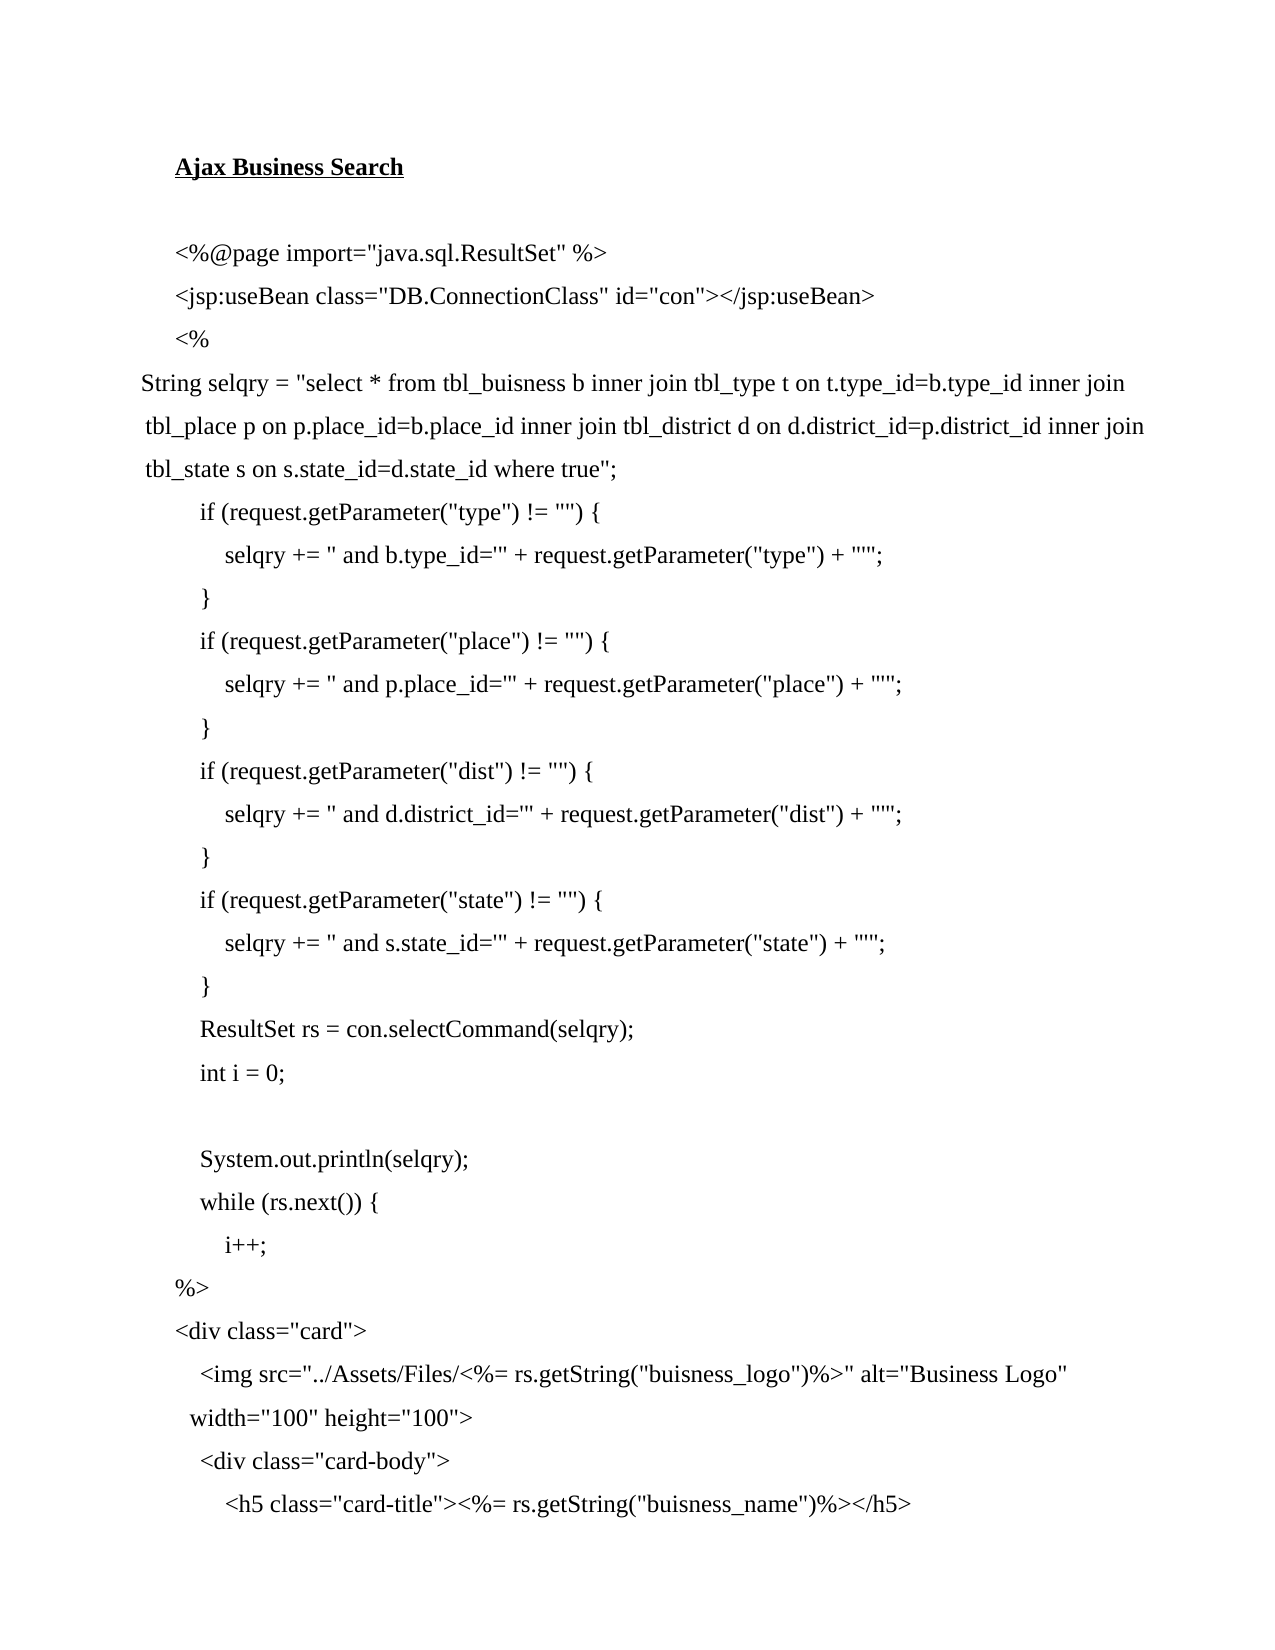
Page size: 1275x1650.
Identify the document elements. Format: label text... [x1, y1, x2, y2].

text } [174, 583, 1193, 612]
text if (request.getParameter("state") != "") { [174, 885, 1193, 914]
text Ajax Business Search [174, 152, 1193, 181]
text int i = 0; [174, 1058, 1193, 1086]
text <%@page import="java.sql.ResultSet" %> [174, 238, 1193, 267]
text <% [174, 324, 1193, 353]
text selqry += " and s.state_id='" + request.getParameter("state") + "'"; [174, 928, 1193, 957]
text while (rs.next()) { [174, 1187, 1193, 1216]
text <div class="card-body"> [174, 1446, 1193, 1474]
text <h5 class="card-title"><%= rs.getString("buisness_name")%></h5> [174, 1489, 1193, 1518]
text ResultSet rs = con.selectCommand(selqry); [174, 1014, 1193, 1043]
text String selqry = "select * from tbl_buisness b inner join tbl_type t on t.type_id=b.type_id inner join tbl_place p on p.place_id=b.place_id inner join tbl_district d on d.district_id=p.district_id inner join tbl_state s on s.state_id=d.state_id where true"; [116, 368, 1193, 483]
text <div class="card"> [174, 1316, 1193, 1345]
text System.out.println(selqry); [174, 1144, 1193, 1173]
text if (request.getParameter("place") != "") { [174, 626, 1193, 655]
text <jsp:useBean class="DB.ConnectionClass" id="con"></jsp:useBean> [174, 281, 1193, 310]
text i++; [174, 1230, 1193, 1259]
text %> [174, 1273, 1193, 1302]
text selqry += " and b.type_id='" + request.getParameter("type") + "'"; [174, 540, 1193, 569]
text selqry += " and p.place_id='" + request.getParameter("place") + "'"; [174, 669, 1193, 698]
text if (request.getParameter("type") != "") { [174, 497, 1193, 526]
text selqry += " and d.district_id='" + request.getParameter("dist") + "'"; [174, 799, 1193, 828]
text } [174, 971, 1193, 1000]
text <img src="../Assets/Files/<%= rs.getString("buisness_logo")%>" alt="Business Logo" width="100" height="100"> [174, 1359, 1193, 1431]
text if (request.getParameter("dist") != "") { [174, 756, 1193, 784]
text } [174, 713, 1193, 741]
text } [174, 842, 1193, 871]
